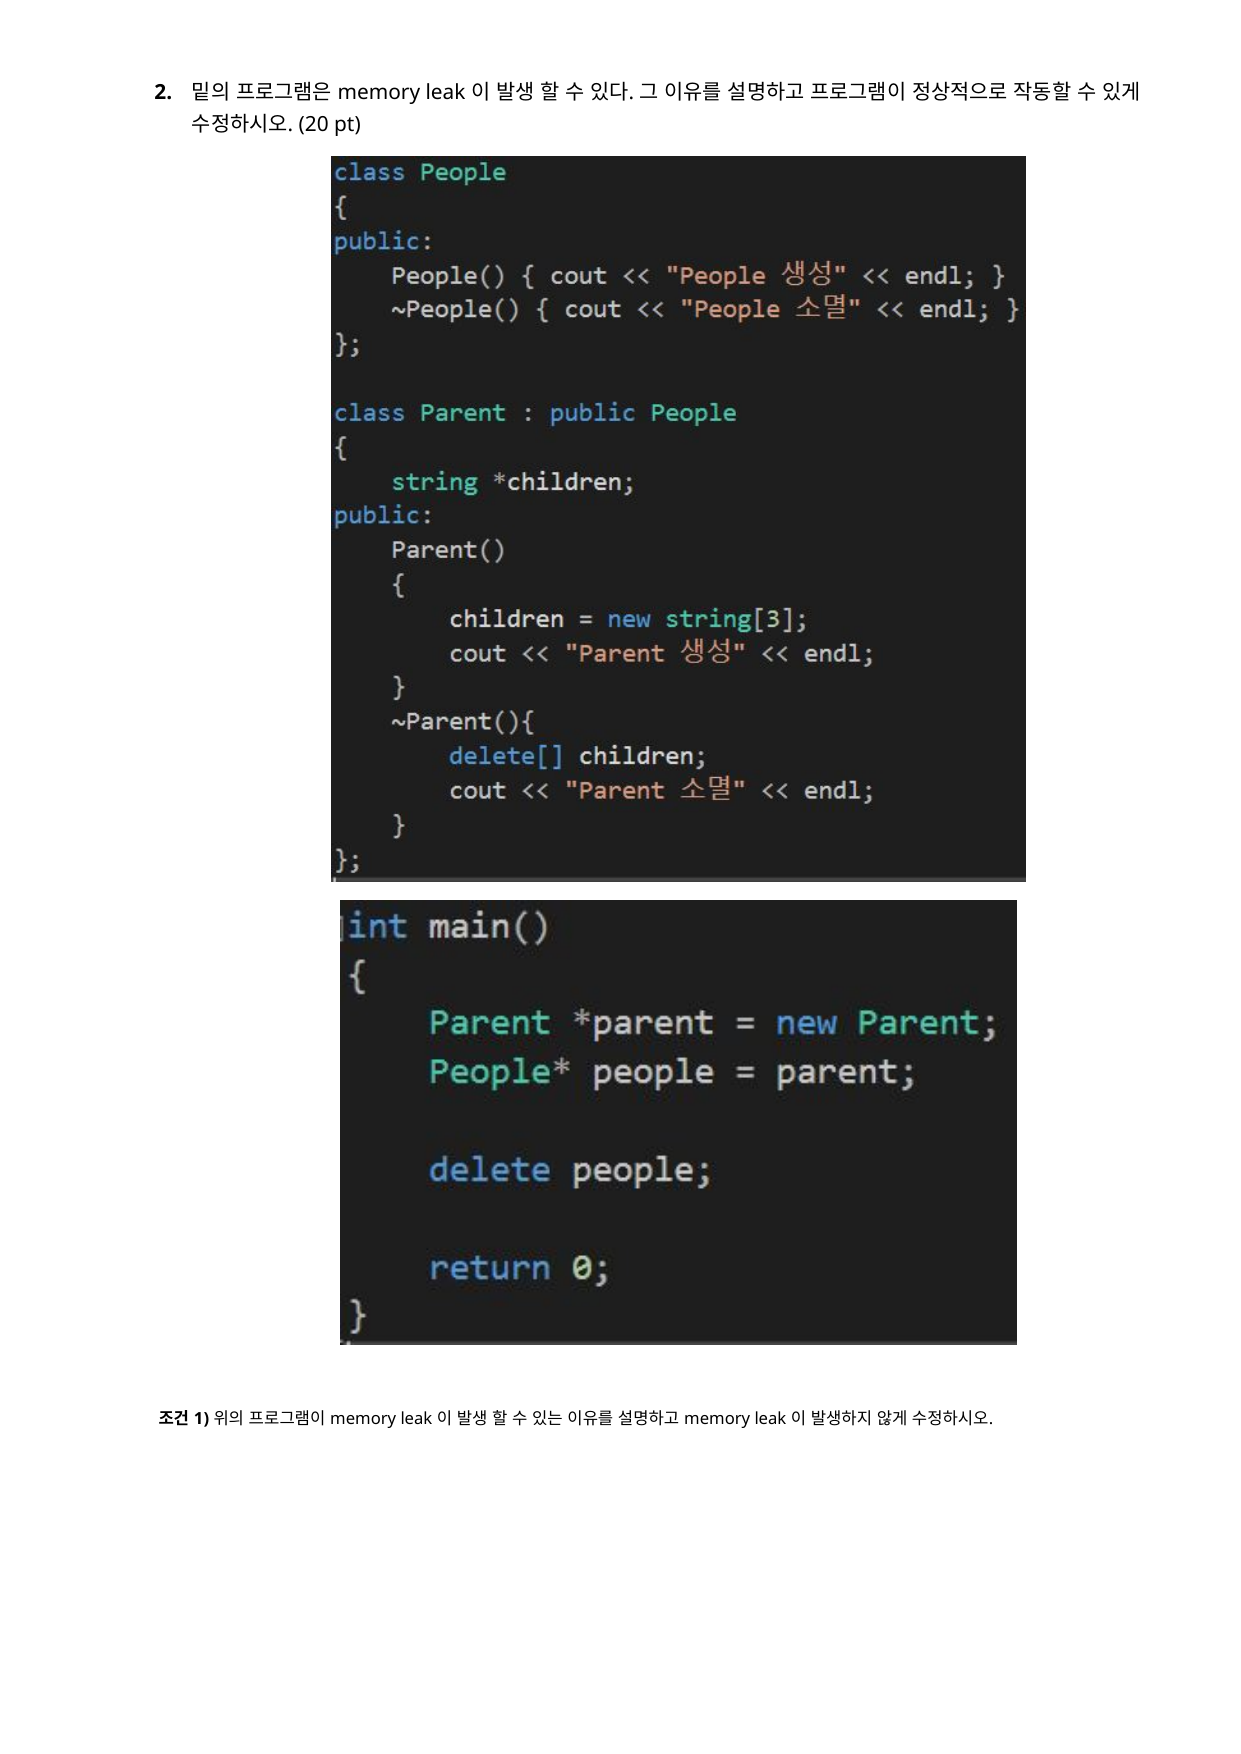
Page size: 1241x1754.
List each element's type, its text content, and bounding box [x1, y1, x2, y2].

picture [331, 156, 1026, 882]
picture [340, 900, 1017, 1345]
text 조건 1) 위의 프로그램이 memory leak 이 발생 할 수 있는 이유를 설명하고 memory leak 이 발생하지 않게 수정하시오. [75, 1405, 1165, 1429]
list 밑의 프로그램은 memory leak 이 발생 할 수 있다. 그 이유를 설명하고 프로그램이 정상적으로 작동할 수 있게 수정하시오. (20 pt) [154, 75, 1165, 138]
